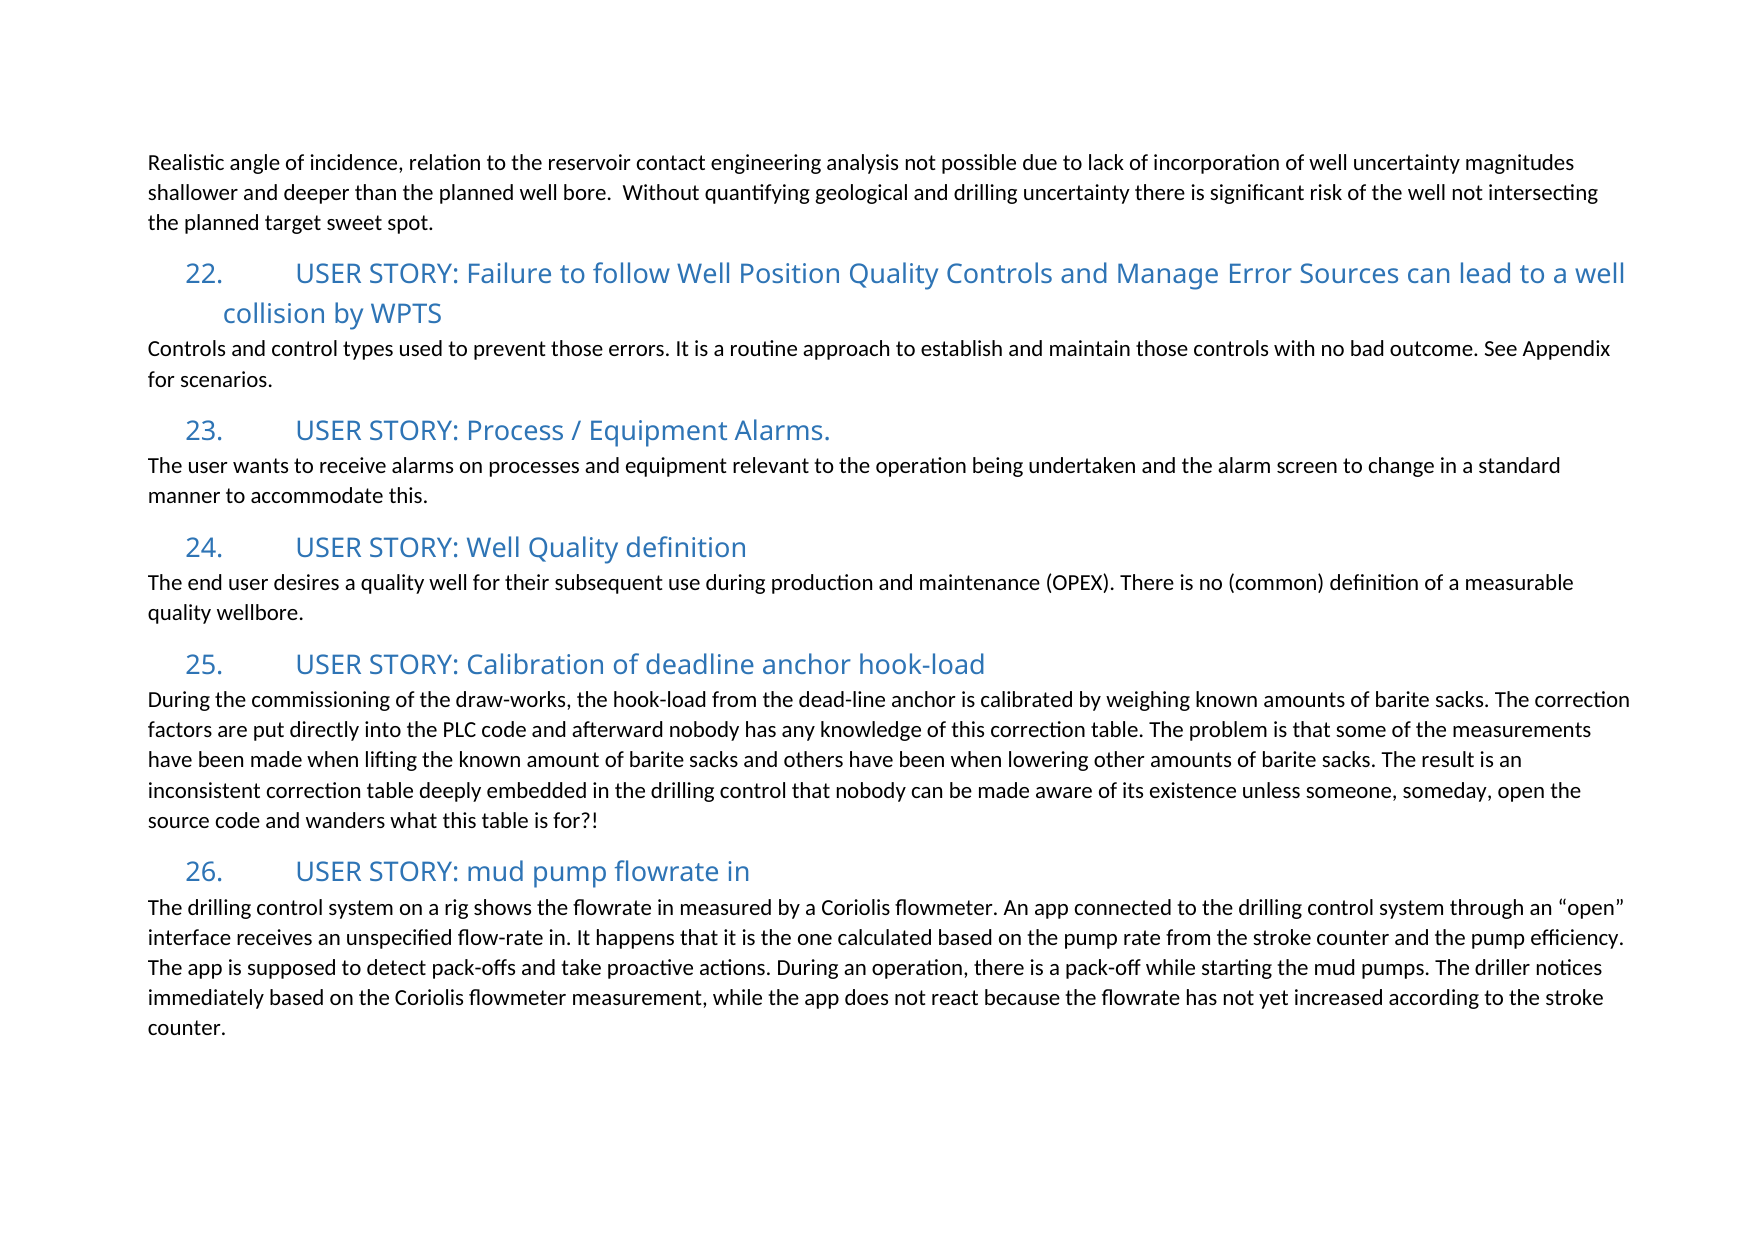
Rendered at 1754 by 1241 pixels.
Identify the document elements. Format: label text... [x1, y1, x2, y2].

subtitle USER STORY: Calibration of deadline anchor hook-load [185, 645, 1636, 682]
text During the commissioning of the draw-works, the hook-load from the dead-line anchor is calibrated by weighing known amounts of barite sacks. The correction factors are put directly into the PLC code and afterward nobody has any knowledge of this correction table. The problem is that some of the measurements have been made when lifting the known amount of barite sacks and others have been when lowering other amounts of barite sacks. The result is an inconsistent correction table deeply embedded in the drilling control that nobody can be made aware of its existence unless someone, someday, open the source code and wanders what this table is for?! [148, 685, 1636, 834]
text Realistic angle of incidence, relation to the reservoir contact engineering analysis not possible due to lack of incorporation of well uncertainty magnitudes shallower and deeper than the planned well bore. Without quantifying geological and drilling uncertainty there is significant risk of the well not intersecting the planned target sweet spot. [148, 148, 1636, 236]
text The drilling control system on a rig shows the flowrate in measured by a Coriolis flowmeter. An app connected to the drilling control system through an “open” interface receives an unspecified flow-rate in. It happens that it is the one calculated based on the pump rate from the stroke counter and the pump efficiency. The app is supposed to detect pack-offs and take proactive actions. During an operation, there is a pack-off while starting the mud pumps. The driller notices immediately based on the Coriolis flowmeter measurement, while the app does not react because the flowrate has not yet increased according to the stroke counter. [148, 893, 1636, 1041]
text Controls and control types used to prevent those errors. It is a routine approach to establish and maintain those controls with no bad outcome. See Appendix for scenarios. [148, 334, 1636, 393]
subtitle USER STORY: mud pump flowrate in [185, 853, 1636, 890]
subtitle USER STORY: Well Quality definition [185, 528, 1636, 565]
text The end user desires a quality well for their subsequent use during production and maintenance (OPEX). There is no (common) definition of a measurable quality wellbore. [148, 568, 1636, 626]
text The user wants to receive alarms on processes and equipment relevant to the operation being undertaken and the alarm screen to change in a standard manner to accommodate this. [148, 451, 1636, 509]
subtitle USER STORY: Process / Equipment Alarms. [185, 412, 1636, 448]
subtitle USER STORY: Failure to follow Well Position Quality Controls and Manage Error Sources can lead to a well collision by WPTS [185, 255, 1636, 332]
